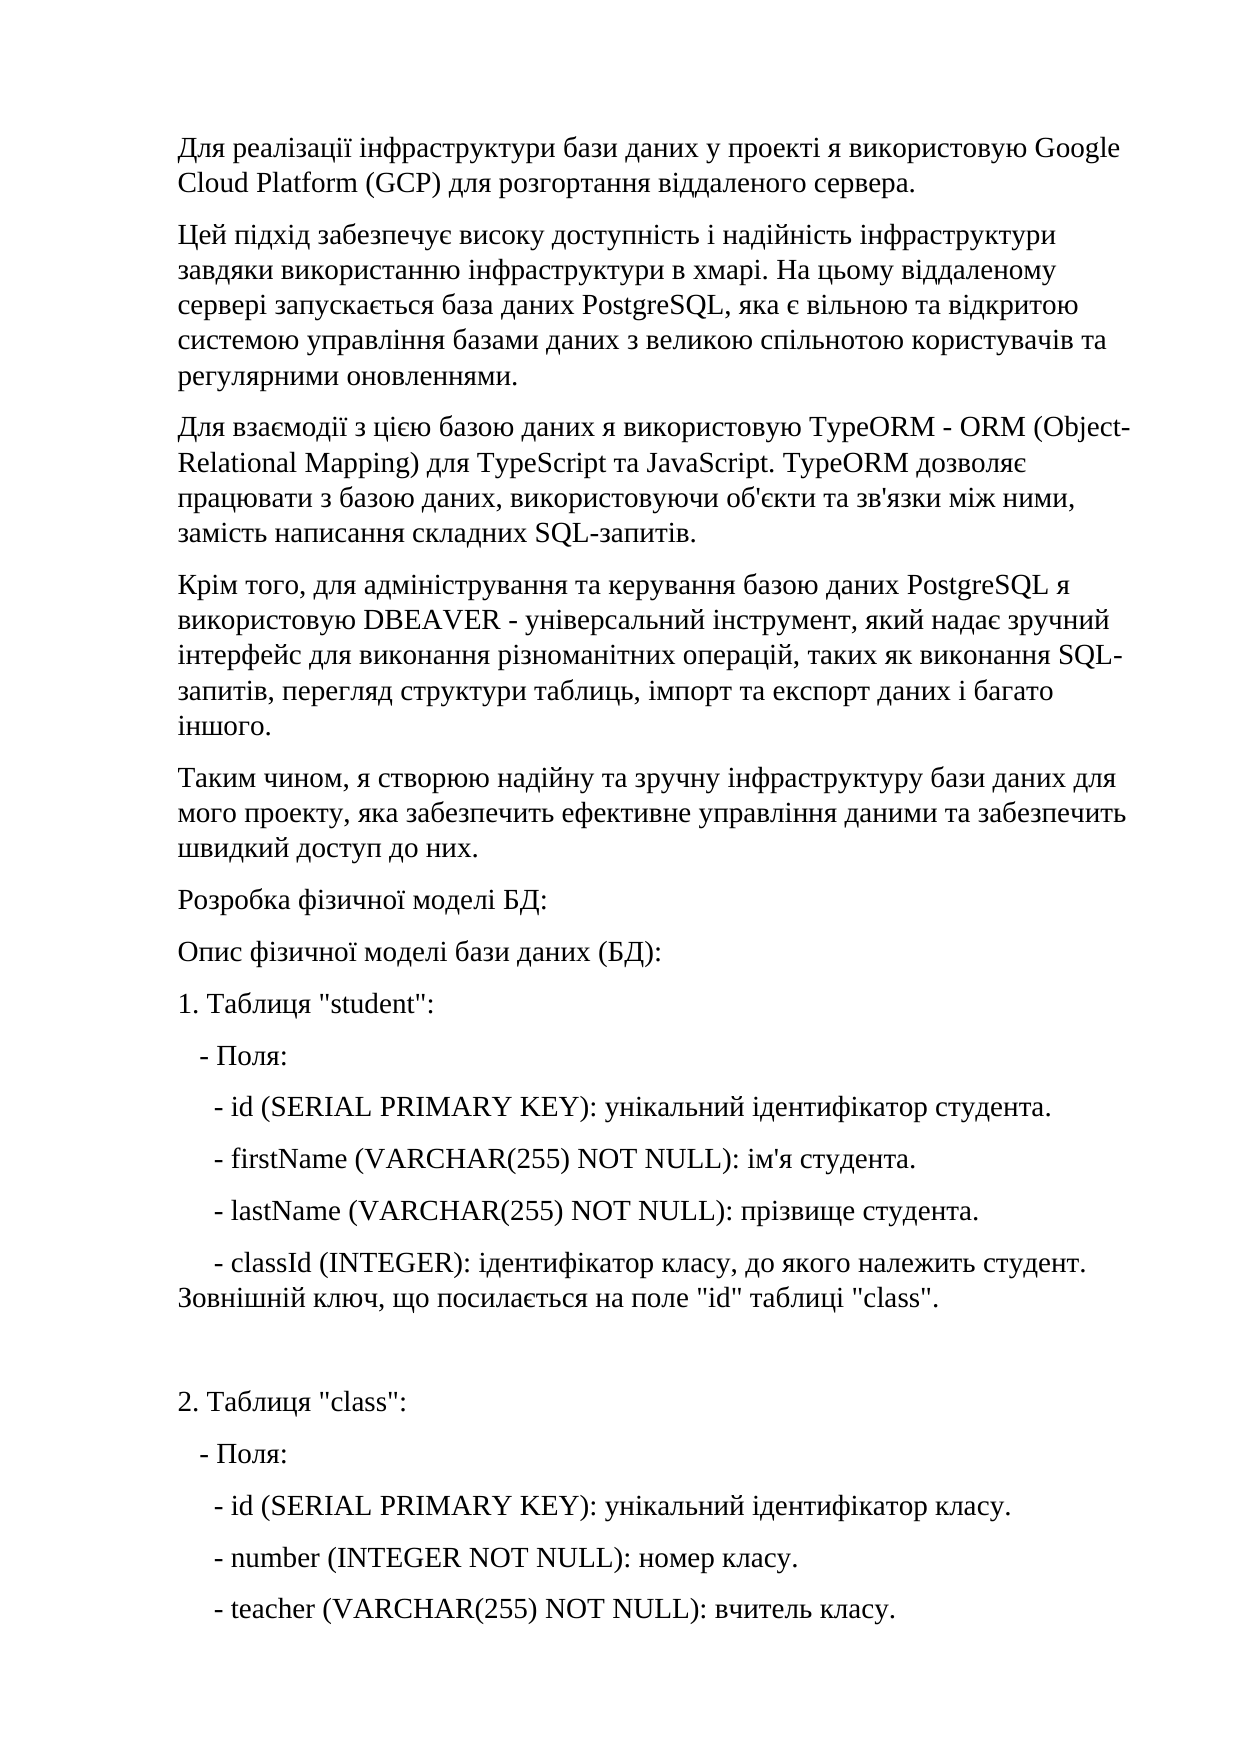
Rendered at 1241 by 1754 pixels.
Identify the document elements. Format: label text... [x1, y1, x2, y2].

text Таким чином, я створюю надійну та зручну інфраструктуру бази даних для мого проекту, яка забезпечить ефективне управління даними та забезпечить швидкий доступ до них. [177, 760, 1152, 864]
text - Поля: [177, 1038, 1152, 1071]
text - lastName (VARCHAR(255) NOT NULL): прізвище студента. [177, 1193, 1152, 1227]
text - Поля: [177, 1436, 1152, 1469]
text Для взаємодії з цією базою даних я використовую TypeORM - ORM (Object-Relational Mapping) для TypeScript та JavaScript. TypeORM дозволяє працювати з базою даних, використовуючи об'єкти та зв'язки між ними, замість написання складних SQL-запитів. [177, 409, 1152, 549]
text 1. Таблиця "student": [177, 986, 1152, 1019]
text Крім того, для адміністрування та керування базою даних PostgreSQL я використовую DBEAVER - універсальний інструмент, який надає зручний інтерфейс для виконання різноманітних операцій, таких як виконання SQL-запитів, перегляд структури таблиць, імпорт та експорт даних і багато іншого. [177, 567, 1152, 741]
text - firstName (VARCHAR(255) NOT NULL): ім'я студента. [177, 1141, 1152, 1175]
text - id (SERIAL PRIMARY KEY): унікальний ідентифікатор студента. [177, 1089, 1152, 1123]
text 2. Таблиця "class": [177, 1384, 1152, 1418]
text Розробка фізичної моделі БД: [177, 882, 1152, 916]
text - classId (INTEGER): ідентифікатор класу, до якого належить студент. Зовнішній ключ, що посилається на поле "id" таблиці "class". [177, 1245, 1152, 1314]
text - number (INTEGER NOT NULL): номер класу. [177, 1540, 1152, 1573]
text Для реалізації інфраструктури бази даних у проекті я використовую Google Cloud Platform (GCP) для розгортання віддаленого сервера. [177, 130, 1152, 198]
text - id (SERIAL PRIMARY KEY): унікальний ідентифікатор класу. [177, 1488, 1152, 1521]
text - teacher (VARCHAR(255) NOT NULL): вчитель класу. [177, 1592, 1152, 1625]
text Опис фізичної моделі бази даних (БД): [177, 934, 1152, 967]
text Цей підхід забезпечує високу доступність і надійність інфраструктури завдяки використанню інфраструктури в хмарі. На цьому віддаленому сервері запускається база даних PostgreSQL, яка є вільною та відкритою системою управління базами даних з великою спільнотою користувачів та регулярними оновленнями. [177, 217, 1152, 391]
